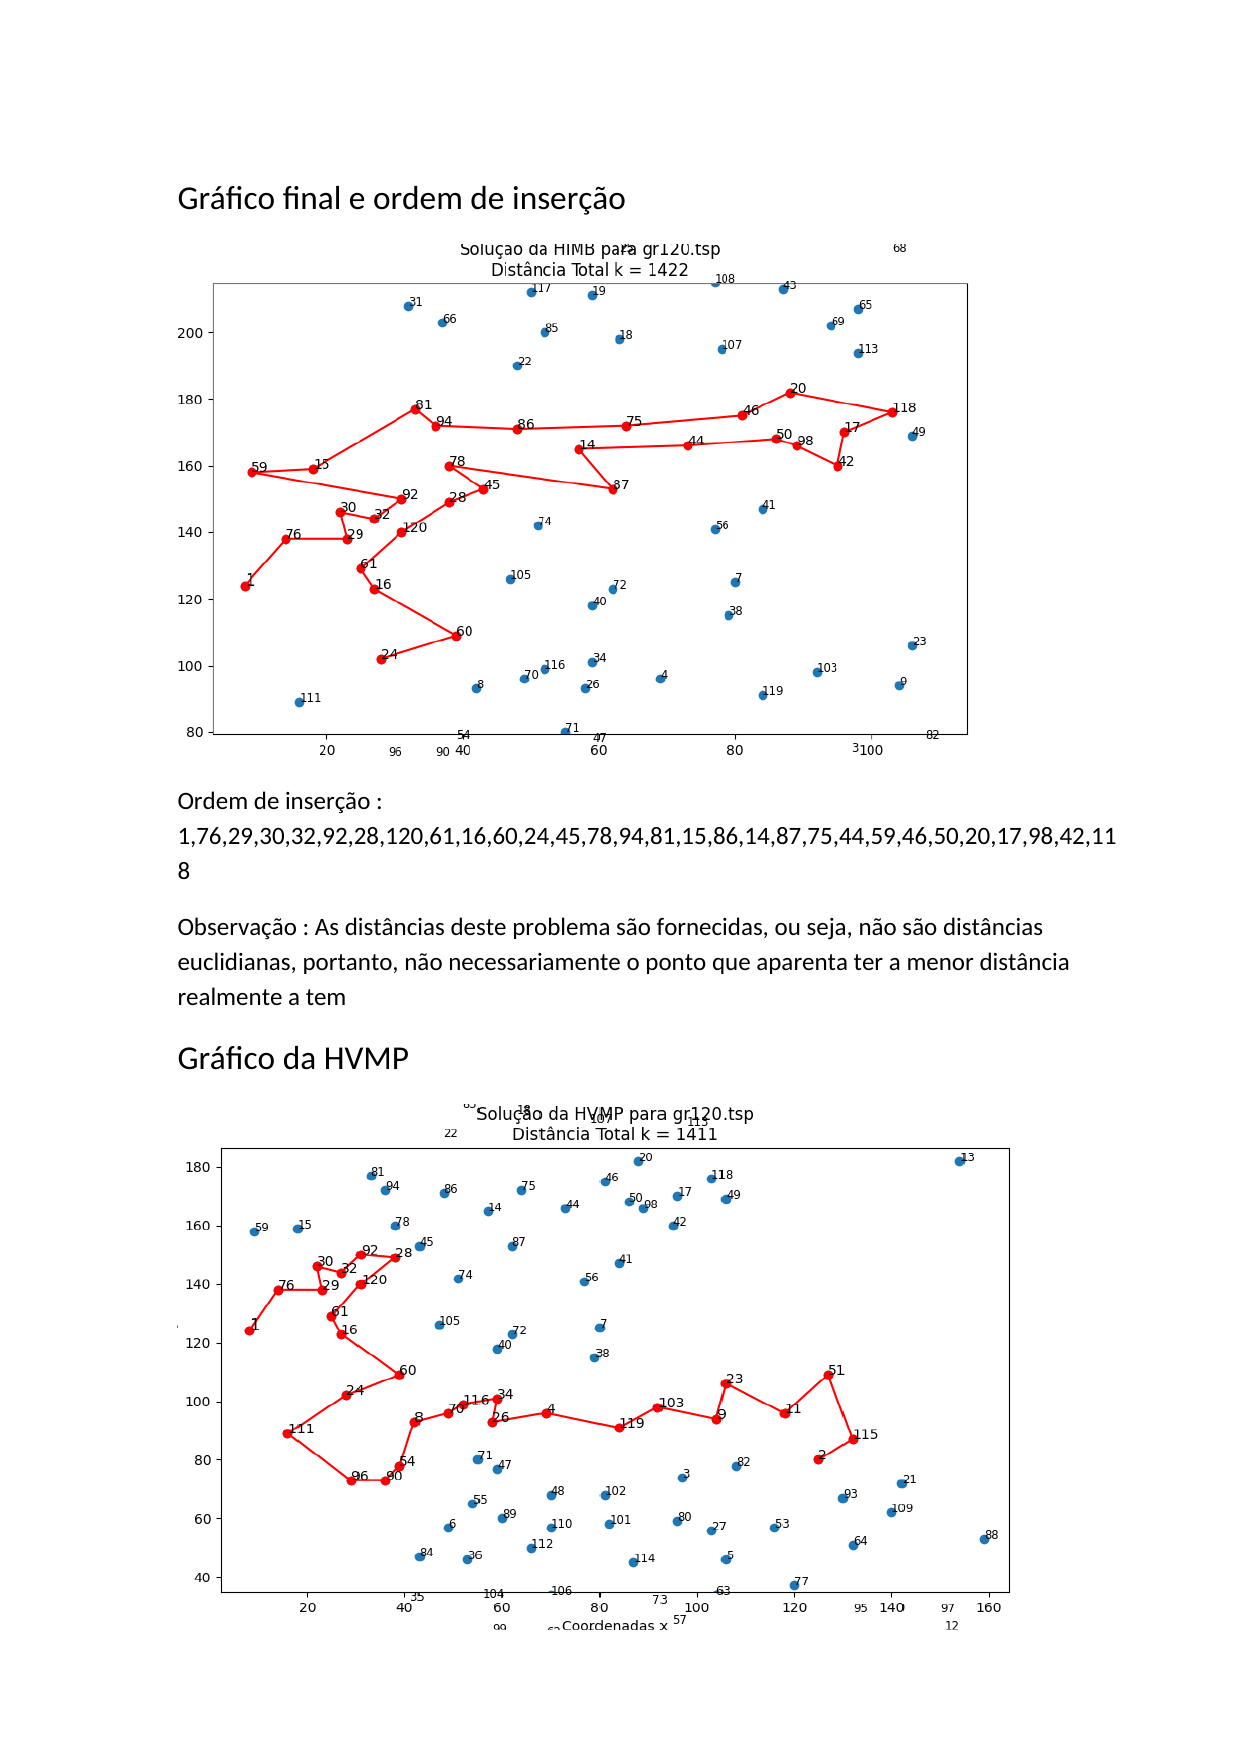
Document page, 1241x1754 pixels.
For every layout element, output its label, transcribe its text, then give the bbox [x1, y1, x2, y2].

text Gráfico da HVMP [177, 1037, 1122, 1077]
picture [177, 1104, 1024, 1630]
text Gráfico final e ordem de inserção [177, 177, 1122, 218]
text Ordem de inserção : 1,76,29,30,32,92,28,120,61,16,60,24,45,78,94,81,15,86,14,87,75,44,59,46,50,20,17,98,42,118 [177, 785, 1122, 886]
picture [177, 244, 981, 761]
text Observação : As distâncias deste problema são fornecidas, ou seja, não são distâncias euclidianas, portanto, não necessariamente o ponto que aparenta ter a menor distância realmente a tem [177, 911, 1122, 1011]
